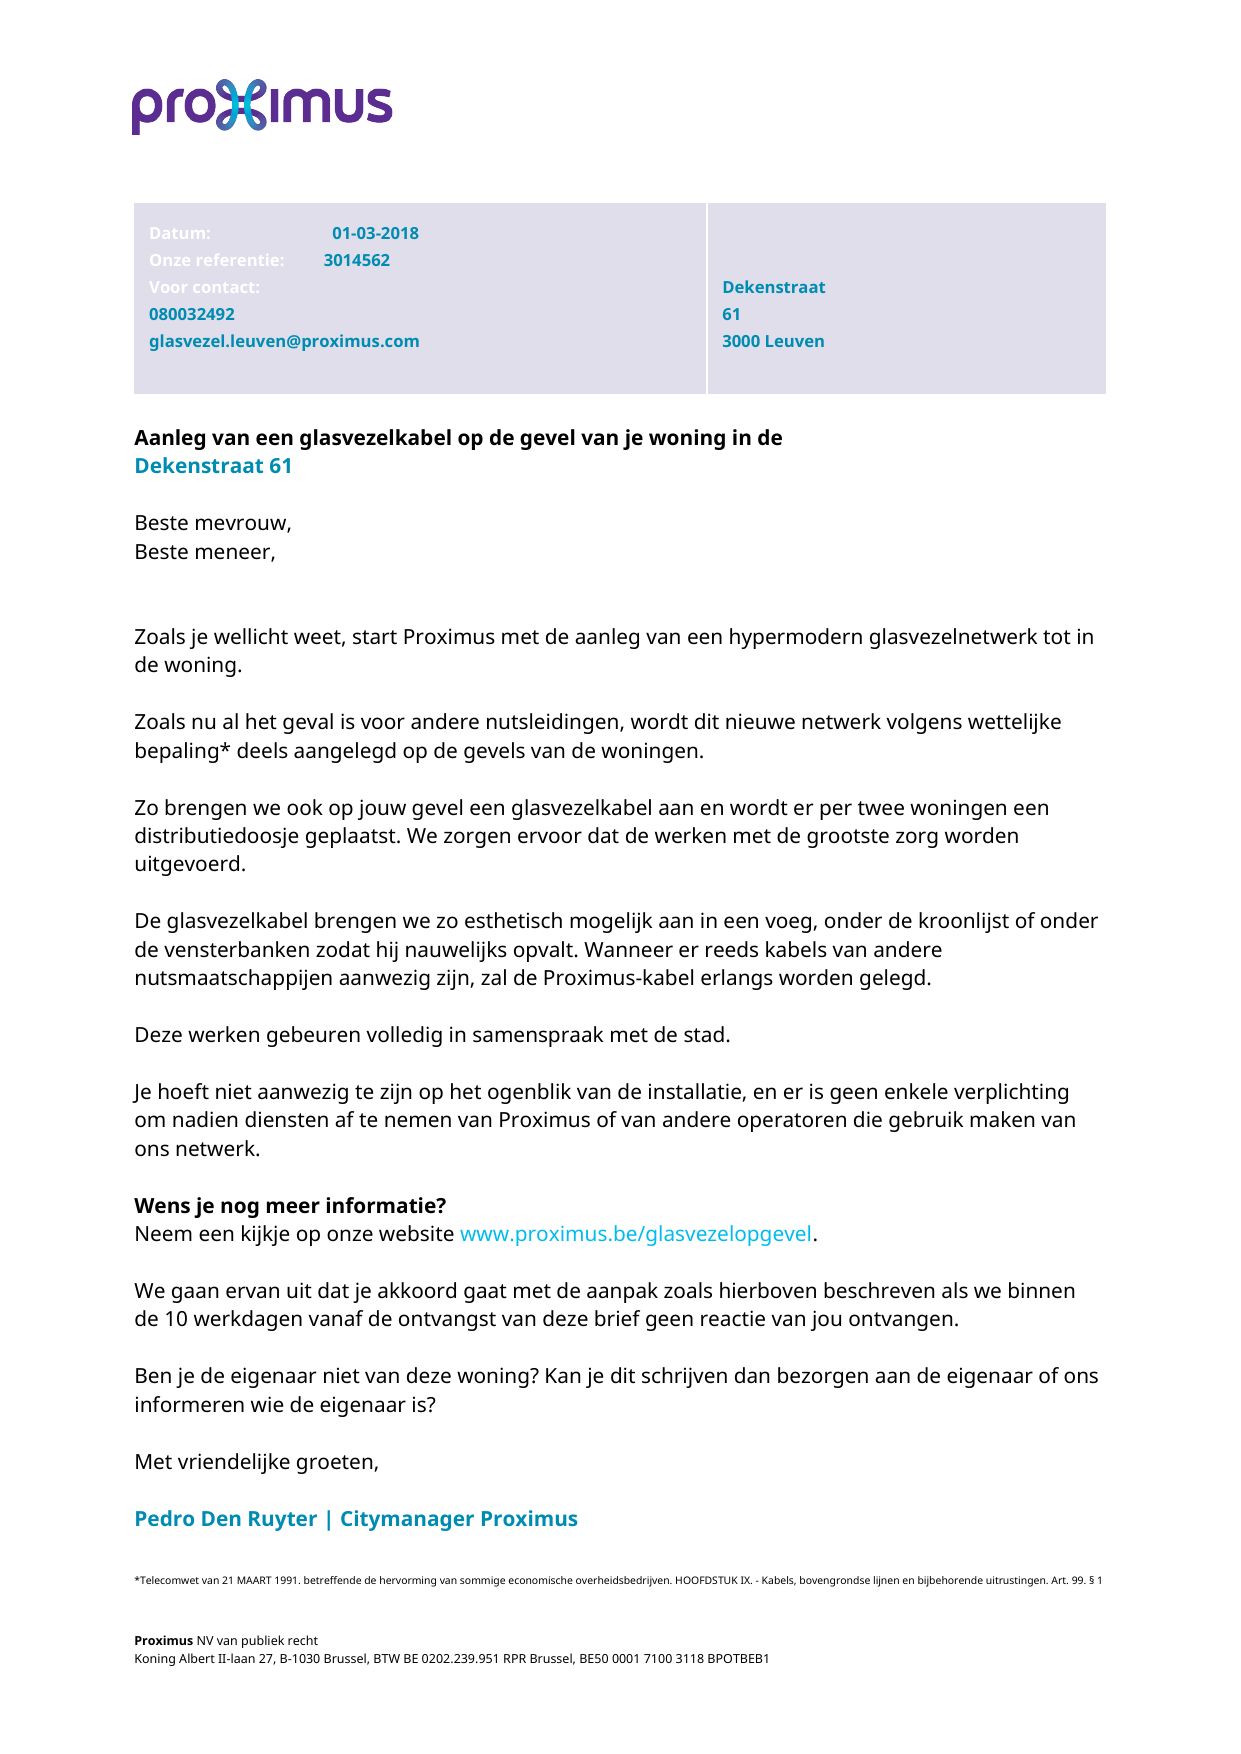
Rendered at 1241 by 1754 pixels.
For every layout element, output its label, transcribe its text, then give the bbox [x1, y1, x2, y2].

text We gaan ervan uit dat je akkoord gaat met de aanpak zoals hierboven beschreven als we binnen de 10 werkdagen vanaf de ontvangst van deze brief geen reactie van jou ontvangen. [134, 1276, 1106, 1333]
text Zoals nu al het geval is voor andere nutsleidingen, wordt dit nieuwe netwerk volgens wettelijke bepaling* deels aangelegd op de gevels van de woningen. [134, 707, 1106, 764]
text Met vriendelijke groeten, [134, 1447, 1106, 1475]
text *Telecomwet van 21 MAART 1991. betreffende de hervorming van sommige economische overheidsbedrijven. HOOFDSTUK IX. - Kabels, bovengrondse lijnen en bijbehorende uitrustingen. Art. 99. § 1 [134, 1561, 1106, 1588]
text Deze werken gebeuren volledig in samenspraak met de stad. [134, 1020, 1106, 1049]
text Dekenstraat 61 [134, 451, 1106, 480]
picture [0, 0, 1241, 149]
text Beste meneer, [134, 537, 1106, 565]
text De glasvezelkabel brengen we zo esthetisch mogelijk aan in een voeg, onder de kroonlijst of onder de vensterbanken zodat hij nauwelijks opvalt. Wanneer er reeds kabels van andere nutsmaatschappijen aanwezig zijn, zal de Proximus-kabel erlangs worden gelegd. [134, 906, 1106, 992]
table_header Dekenstraat 61 3000 Leuven [708, 203, 1106, 394]
text Je hoeft niet aanwezig te zijn op het ogenblik van de installatie, en er is geen enkele verplichting om nadien diensten af te nemen van Proximus of van andere operatoren die gebruik maken van ons netwerk. [134, 1077, 1106, 1162]
text Aanleg van een glasvezelkabel op de gevel van je woning in de [134, 423, 1106, 451]
text Beste mevrouw, [134, 508, 1106, 537]
text Ben je de eigenaar niet van deze woning? Kan je dit schrijven dan bezorgen aan de eigenaar of ons informeren wie de eigenaar is? [134, 1361, 1106, 1418]
text Neem een kijkje op onze website www.proximus.be/glasvezelopgevel. [134, 1219, 1106, 1248]
text Zoals je wellicht weet, start Proximus met de aanleg van een hypermodern glasvezelnetwerk tot in de woning. [134, 622, 1106, 679]
text Wens je nog meer informatie? [134, 1191, 1106, 1219]
table_header Datum: 01-03-2018 Onze referentie: 3014562 Voor contact: 080032492 glasvezel.leuven@proximus.com [134, 203, 706, 394]
text Pedro Den Ruyter | Citymanager Proximus [134, 1504, 1106, 1532]
text Zo brengen we ook op jouw gevel een glasvezelkabel aan en wordt er per twee woningen een distributiedoosje geplaatst. We zorgen ervoor dat de werken met de grootste zorg worden uitgevoerd. [134, 793, 1106, 878]
